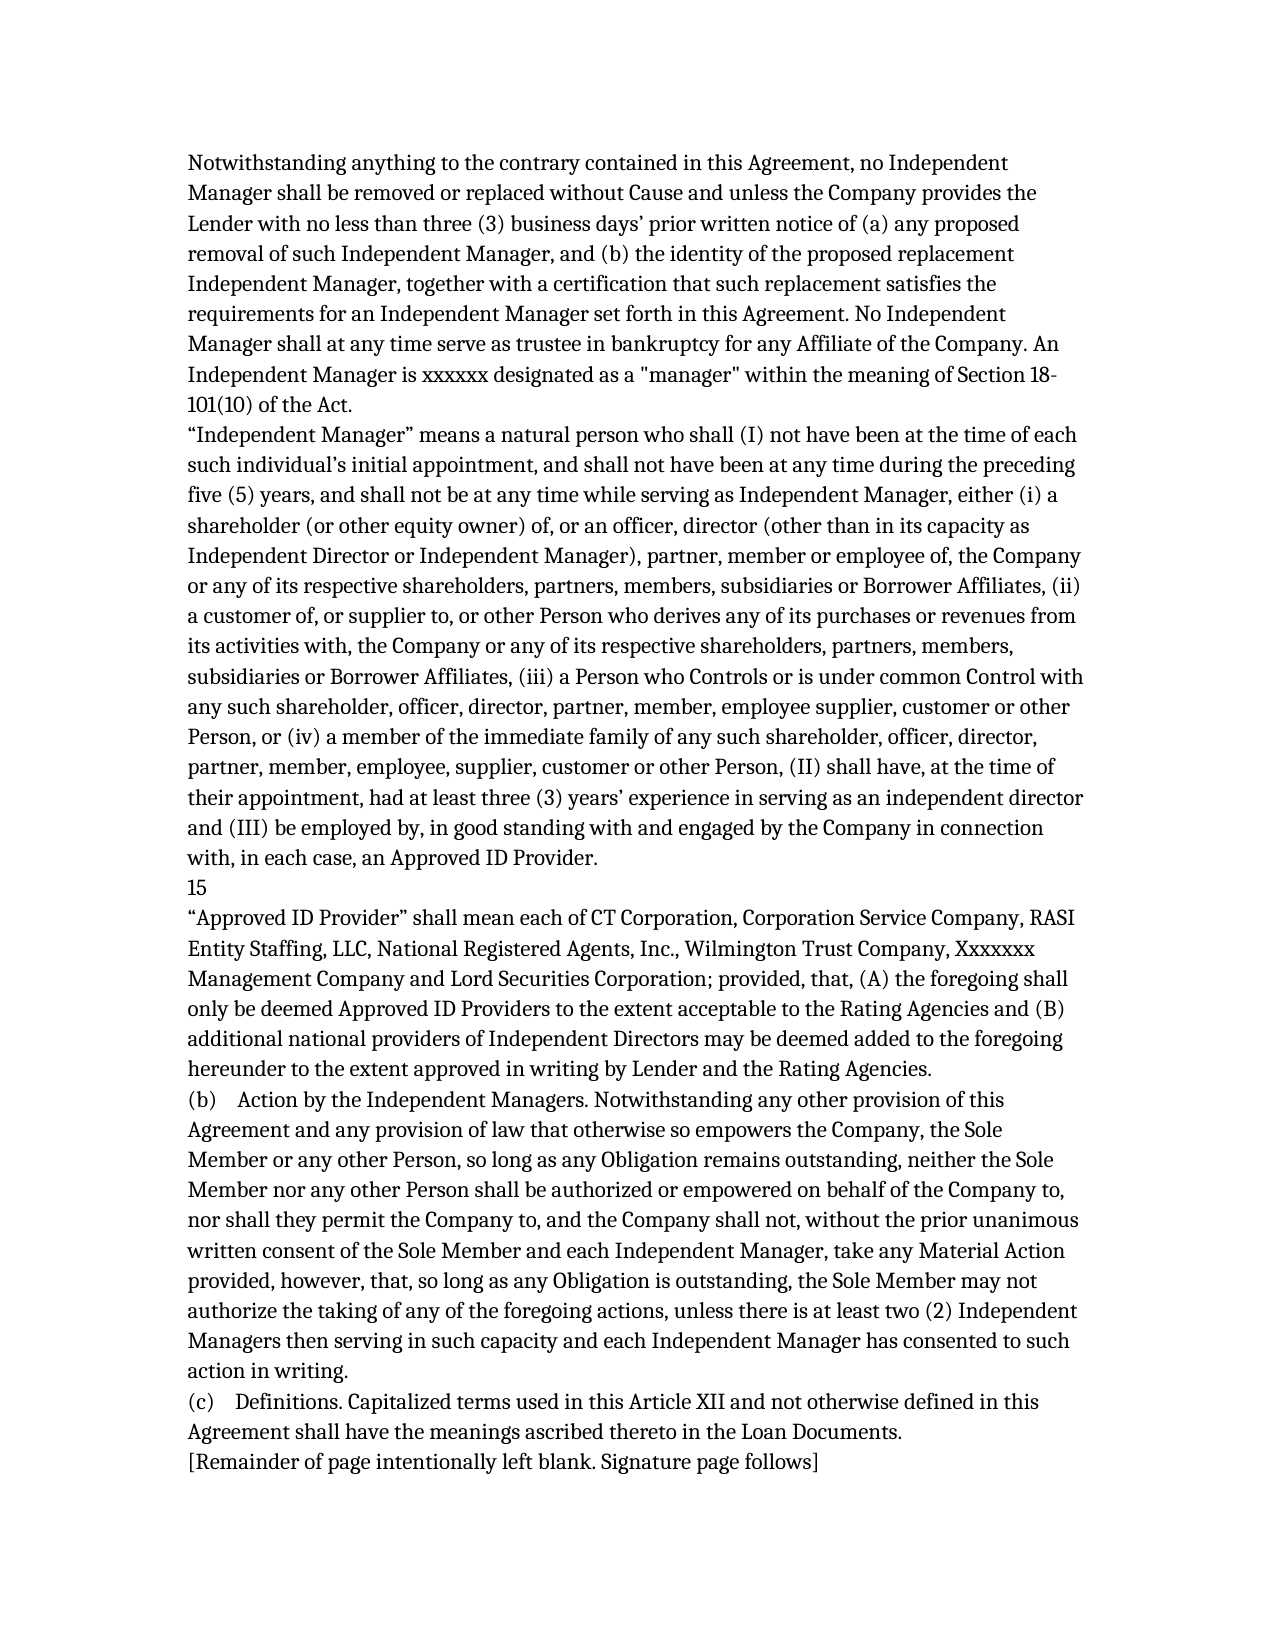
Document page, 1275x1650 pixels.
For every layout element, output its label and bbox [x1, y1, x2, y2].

text [187, 150, 1087, 1475]
